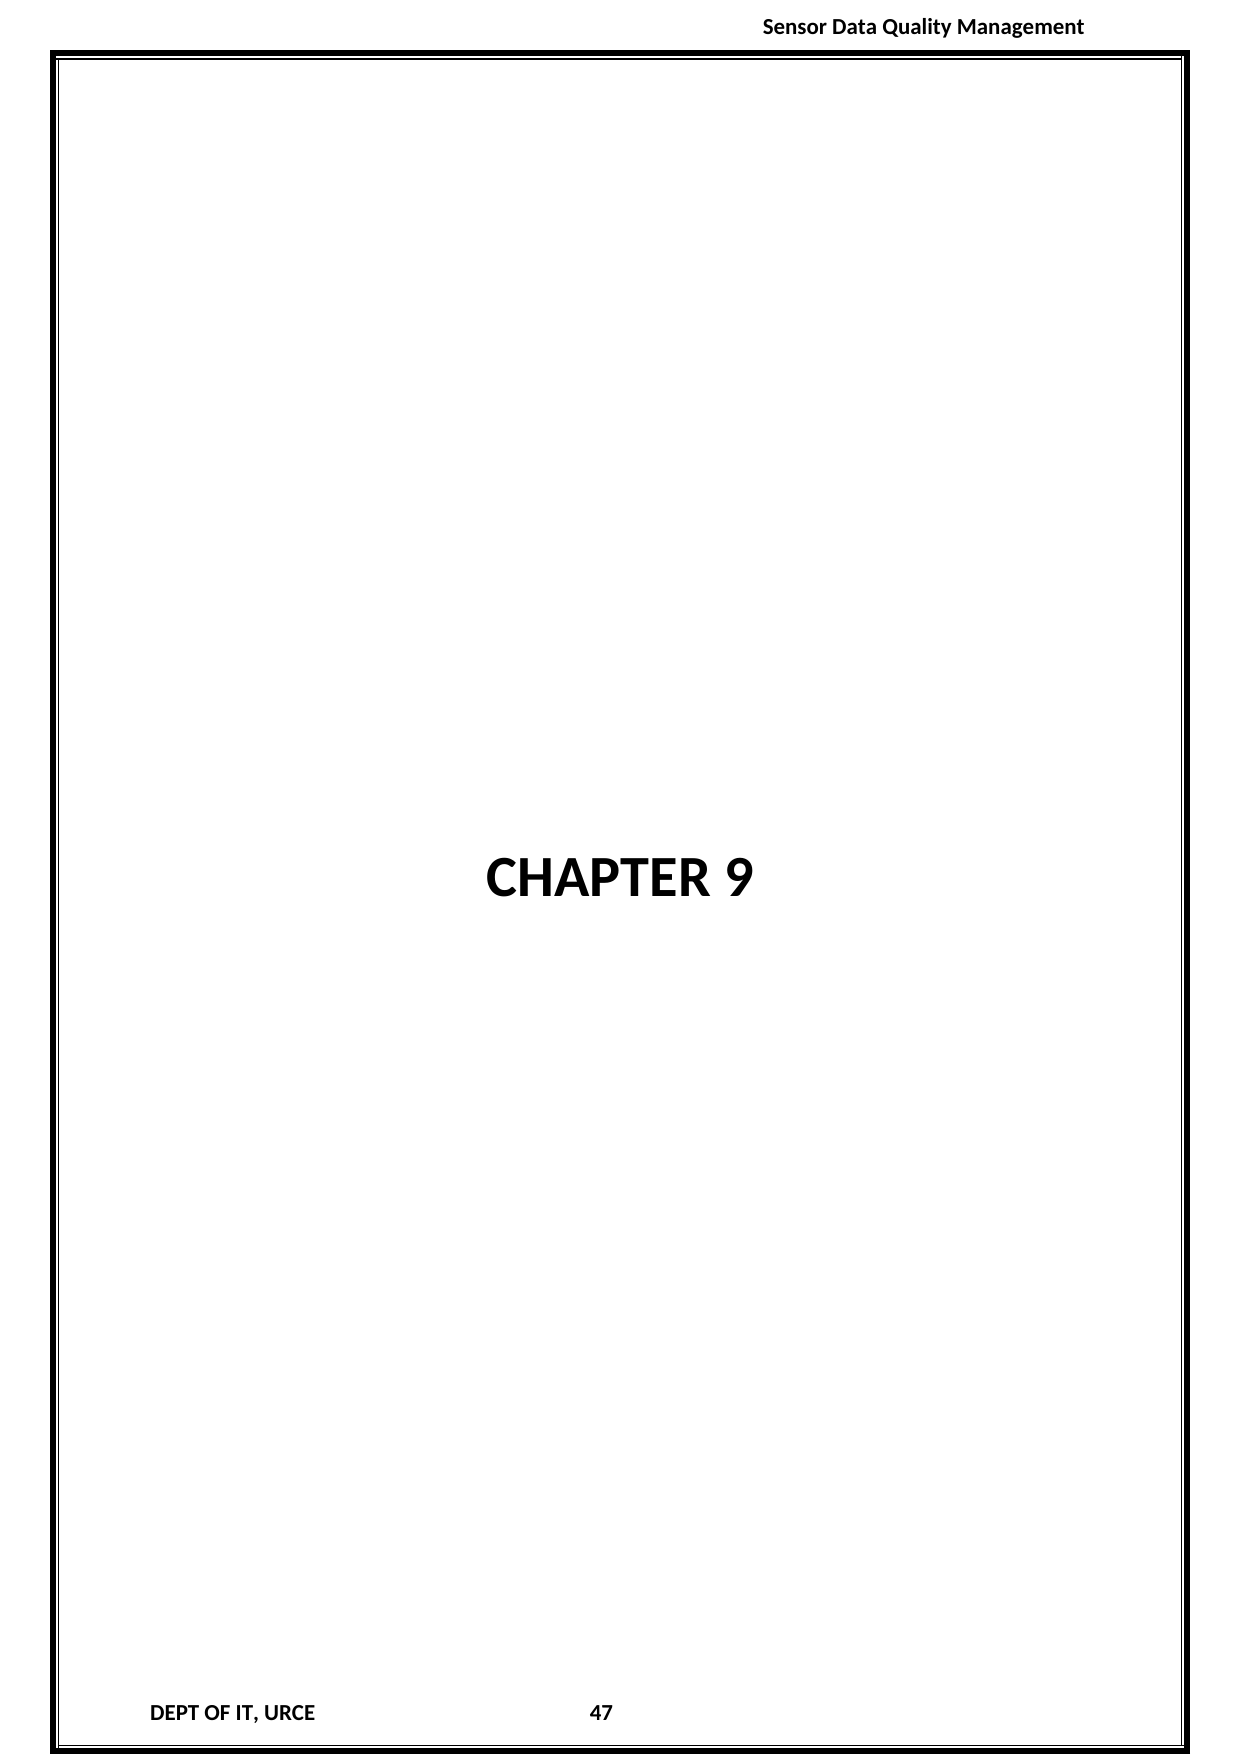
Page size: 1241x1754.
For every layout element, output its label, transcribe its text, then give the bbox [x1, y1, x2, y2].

text CHAPTER 9 [150, 839, 1090, 911]
